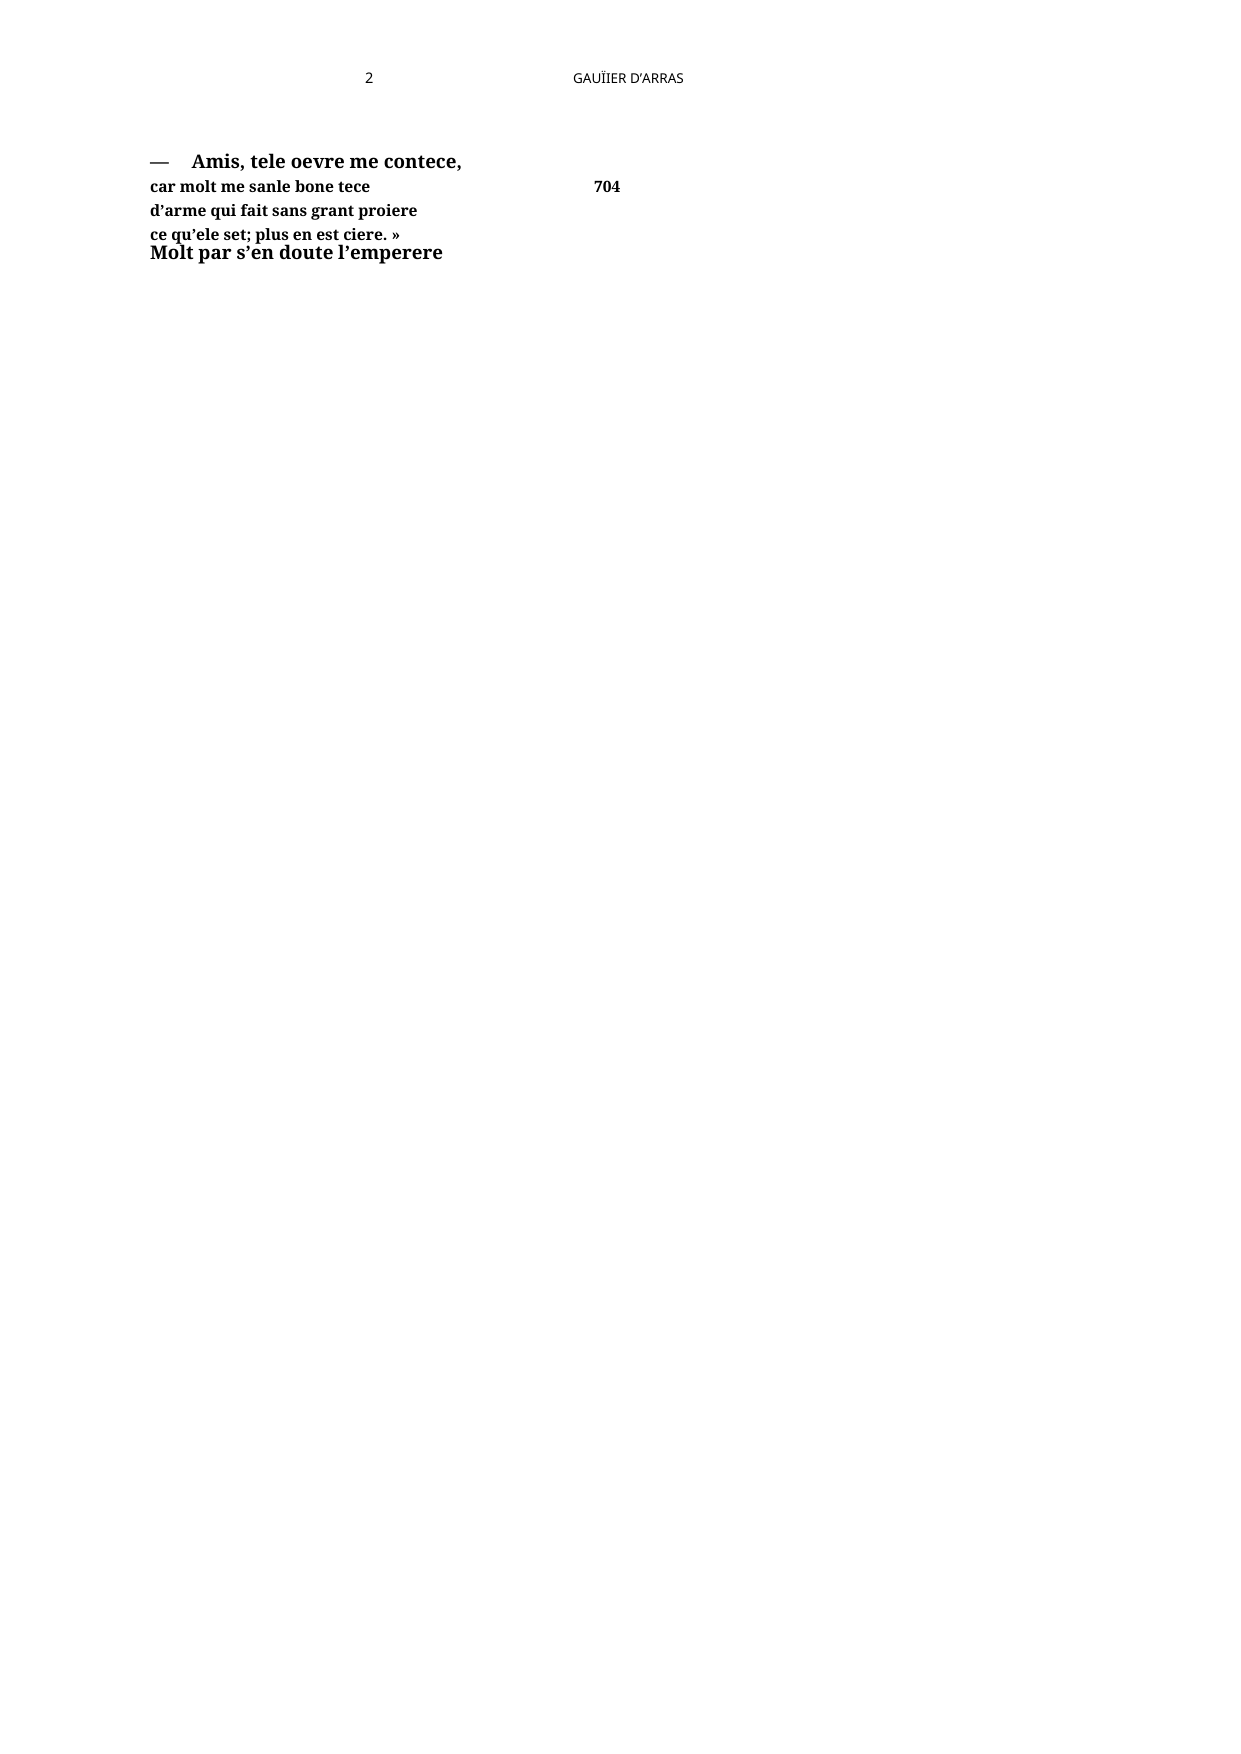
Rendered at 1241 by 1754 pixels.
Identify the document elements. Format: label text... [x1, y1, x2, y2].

list Amis, tele oevre me contece, [150, 149, 1090, 173]
text d’arme qui fait sans grant proiere ce qu’ele set; plus en est ciere. » [150, 197, 1090, 245]
text Molt par s’en doute l’emperere [150, 245, 1090, 263]
text car molt me sanle bone tece 704 [150, 173, 1090, 197]
